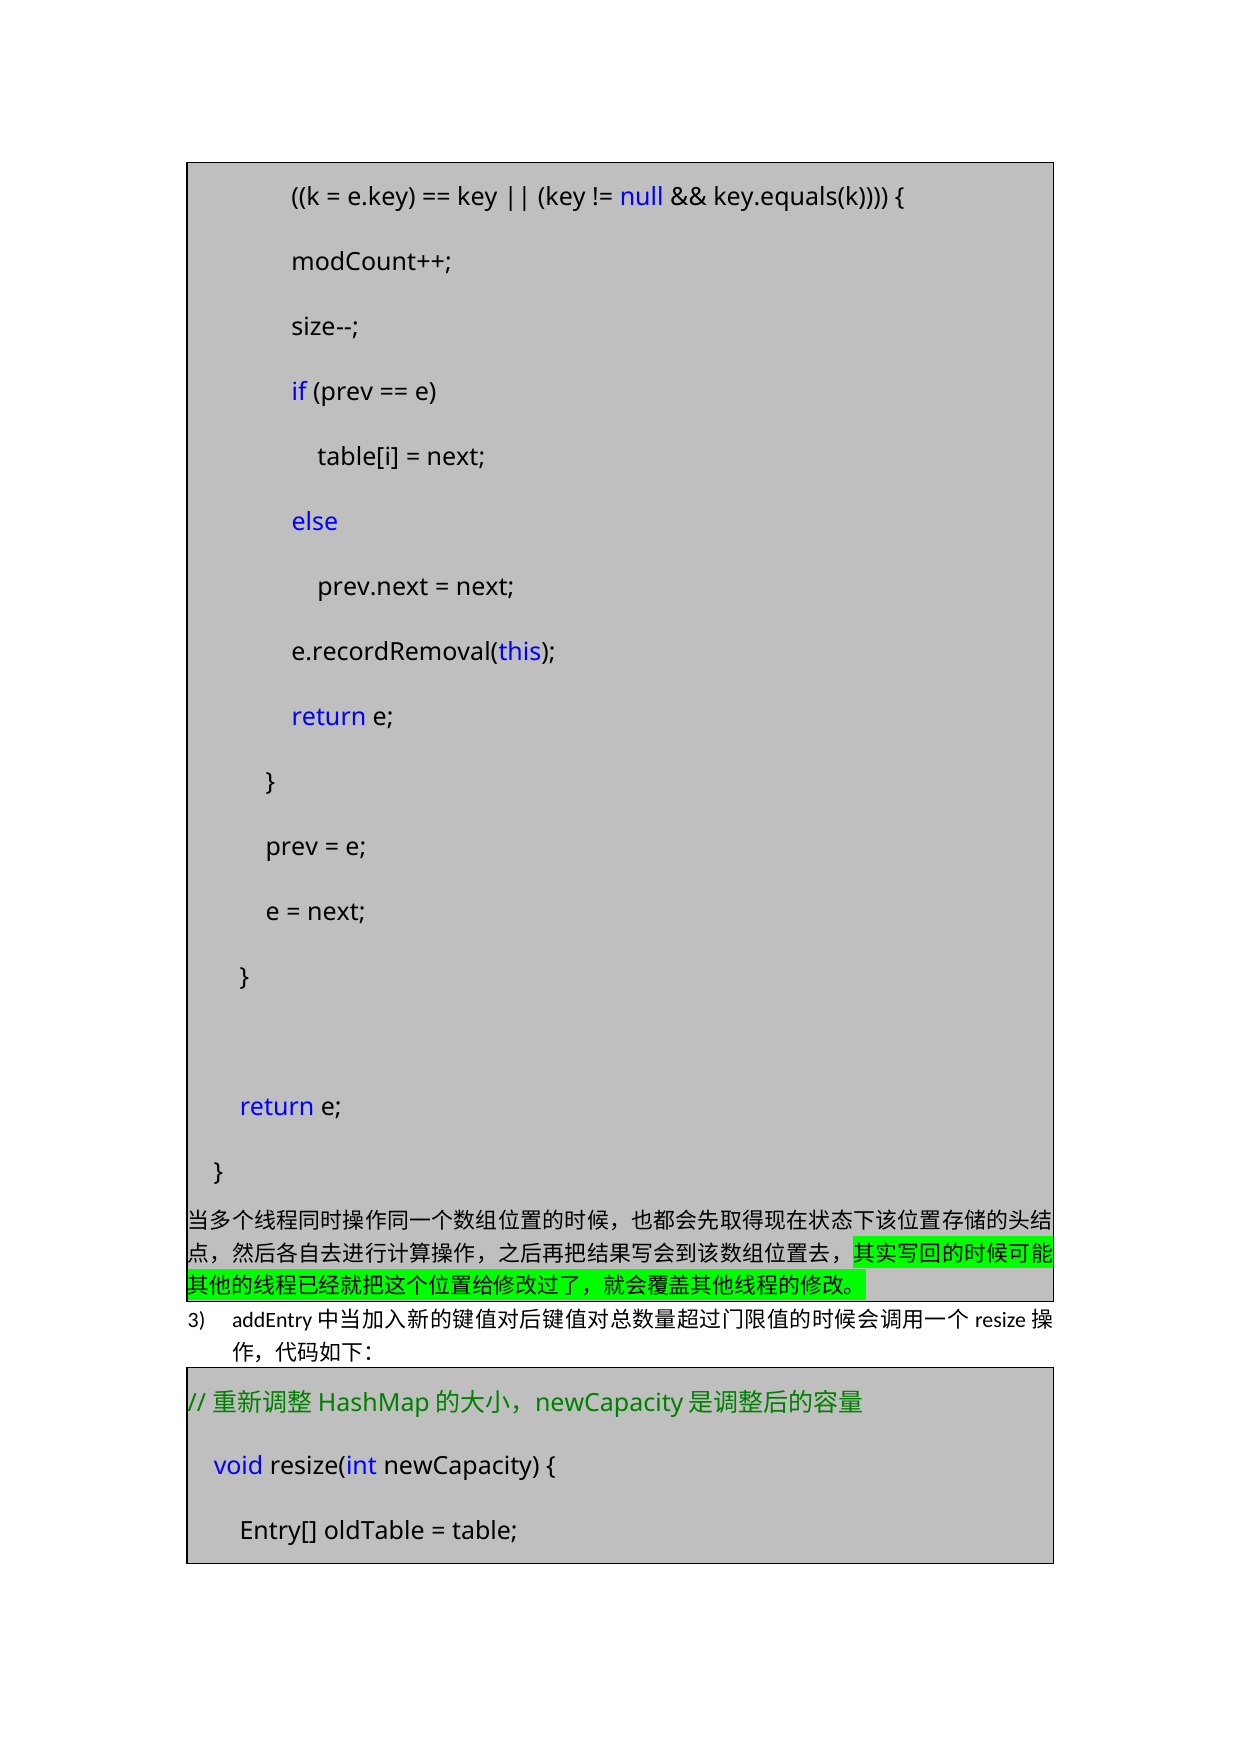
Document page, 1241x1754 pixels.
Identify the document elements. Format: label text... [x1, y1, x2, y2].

text } [188, 748, 1053, 813]
text prev.next = next; [188, 553, 1053, 618]
text table[i] = next; [188, 423, 1053, 488]
text ((k = e.key) == key || (key != null && key.equals(k)))) { [188, 163, 1053, 228]
text e.recordRemoval(this); [188, 618, 1053, 683]
text } [188, 943, 1053, 1008]
text size--; [188, 293, 1053, 358]
list addEntry中当加入新的键值对后键值对总数量超过门限值的时候会调用一个resize操作，代码如下： [187, 1302, 1053, 1367]
text e = next; [188, 878, 1053, 943]
text return e; [188, 1073, 1053, 1138]
text } [188, 1138, 1053, 1202]
text Entry[] oldTable = table; [188, 1497, 1053, 1563]
text return e; [188, 683, 1053, 748]
text // 重新调整HashMap的大小，newCapacity是调整后的容量 [188, 1368, 1053, 1433]
text prev = e; [188, 813, 1053, 878]
text else [188, 488, 1053, 553]
text 当多个线程同时操作同一个数组位置的时候，也都会先取得现在状态下该位置存储的头结点，然后各自去进行计算操作，之后再把结果写会到该数组位置去，其实写回的时候可能其他的线程已经就把这个位置给修改过了，就会覆盖其他线程的修改。 [188, 1202, 1053, 1301]
text if (prev == e) [188, 358, 1053, 423]
text void resize(int newCapacity) { [188, 1433, 1053, 1497]
text modCount++; [188, 228, 1053, 293]
